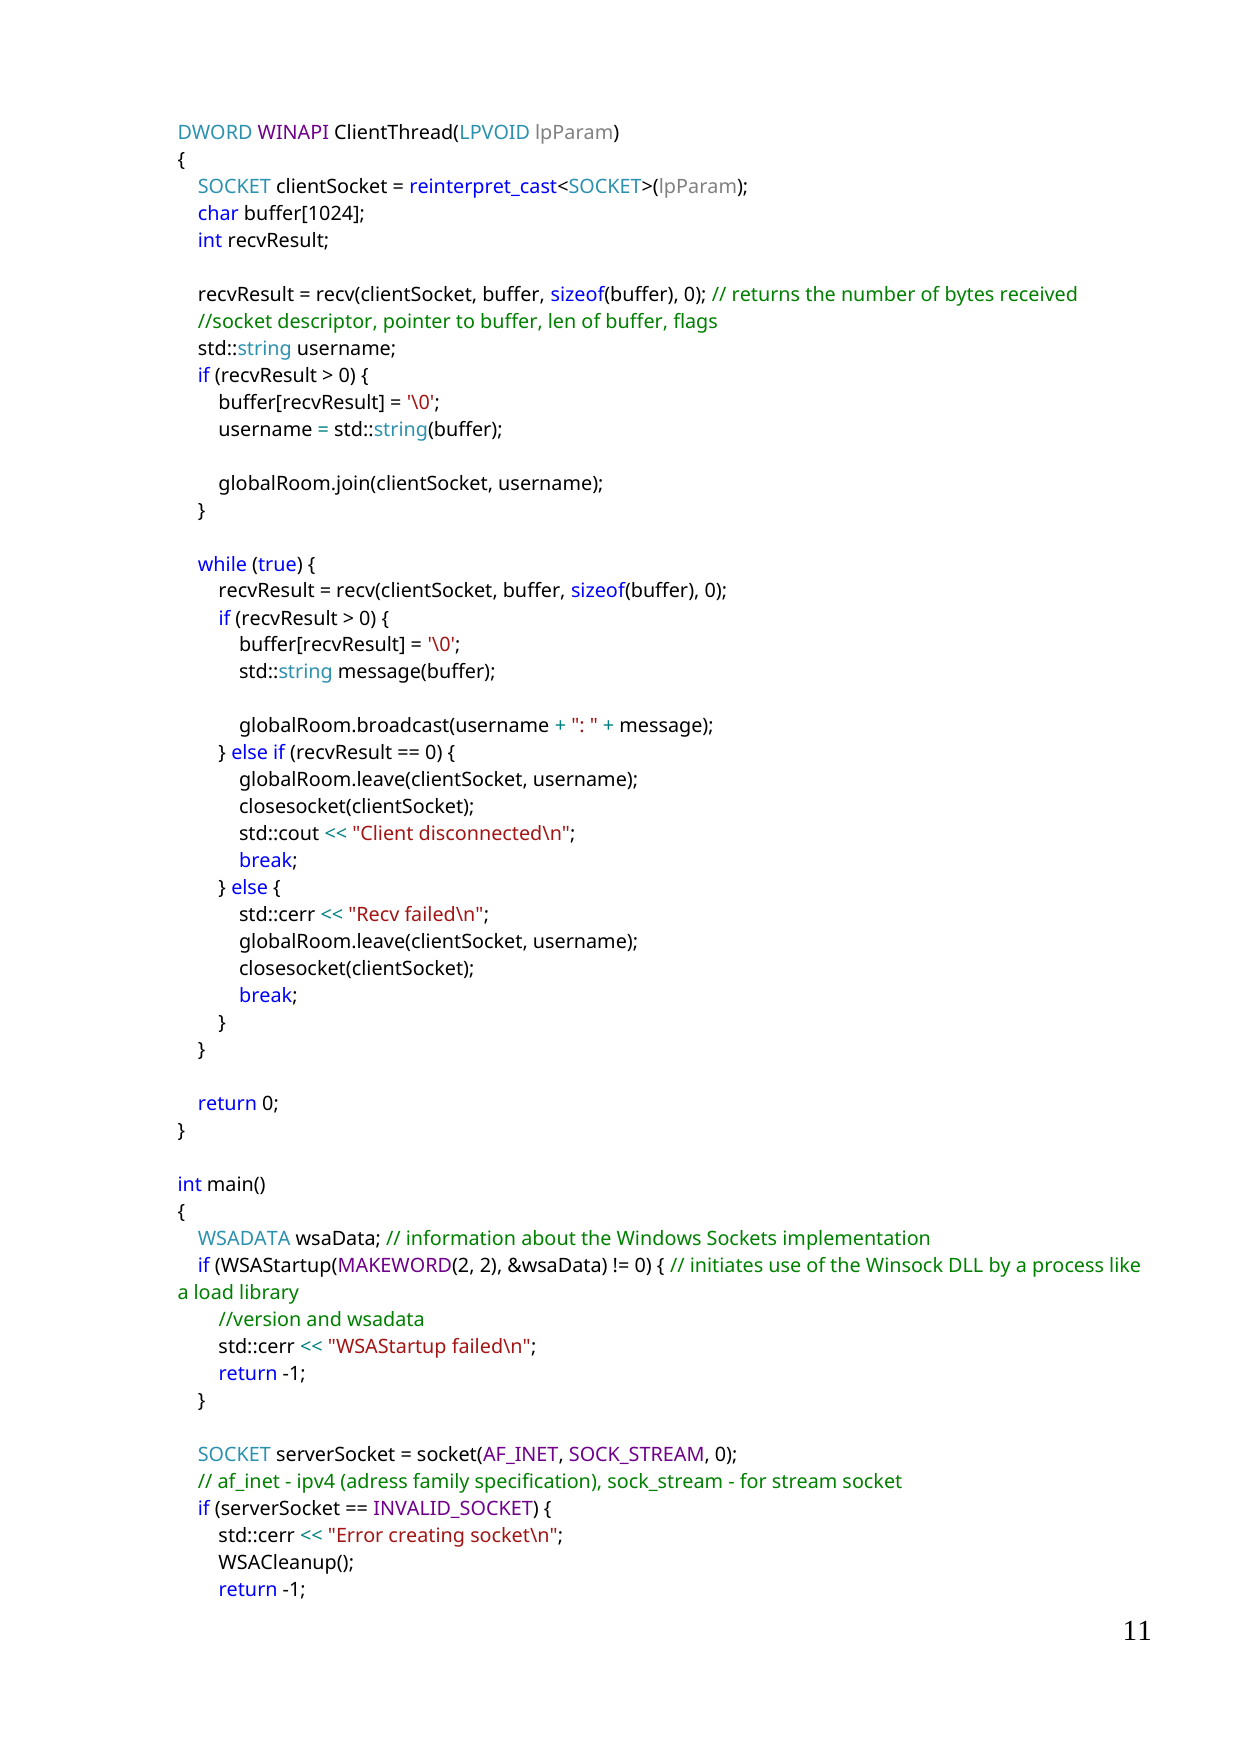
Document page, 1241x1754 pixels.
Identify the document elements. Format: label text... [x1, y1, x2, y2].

text if (recvResult > 0) { [177, 604, 1152, 631]
text { [177, 1197, 1152, 1224]
text return -1; [177, 1575, 1152, 1602]
text globalRoom.join(clientSocket, username); [177, 469, 1152, 496]
text closesocket(clientSocket); [177, 954, 1152, 981]
text std::string username; [177, 334, 1152, 361]
text if (serverSocket == INVALID_SOCKET) { [177, 1494, 1152, 1521]
text recvResult = recv(clientSocket, buffer, sizeof(buffer), 0); [177, 577, 1152, 604]
text } [177, 496, 1152, 523]
text } [177, 1008, 1152, 1035]
text } else if (recvResult == 0) { [177, 739, 1152, 766]
text //version and wsadata [177, 1305, 1152, 1332]
text recvResult = recv(clientSocket, buffer, sizeof(buffer), 0); // returns the number of bytes received [177, 280, 1152, 307]
text WSACleanup(); [177, 1548, 1152, 1575]
text } [177, 1035, 1152, 1062]
text break; [177, 847, 1152, 873]
text return 0; [177, 1089, 1152, 1116]
text if (recvResult > 0) { [177, 361, 1152, 388]
text std::cout << "Client disconnected\n"; [177, 819, 1152, 847]
text } else { [177, 873, 1152, 901]
text DWORD WINAPI ClientThread(LPVOID lpParam) [177, 118, 1152, 145]
text SOCKET serverSocket = socket(AF_INET, SOCK_STREAM, 0); [177, 1440, 1152, 1467]
text { [177, 145, 1152, 172]
text username = std::string(buffer); [177, 415, 1152, 442]
text char buffer[1024]; [177, 199, 1152, 226]
text globalRoom.leave(clientSocket, username); [177, 927, 1152, 954]
text buffer[recvResult] = '\0'; [177, 631, 1152, 658]
text globalRoom.broadcast(username + ": " + message); [177, 712, 1152, 739]
text closesocket(clientSocket); [177, 793, 1152, 819]
text int recvResult; [177, 226, 1152, 253]
text SOCKET clientSocket = reinterpret_cast<SOCKET>(lpParam); [177, 172, 1152, 199]
text } [177, 1116, 1152, 1143]
text globalRoom.leave(clientSocket, username); [177, 766, 1152, 793]
text return -1; [177, 1359, 1152, 1386]
text break; [177, 981, 1152, 1008]
text std::cerr << "Recv failed\n"; [177, 901, 1152, 927]
text while (true) { [177, 550, 1152, 577]
text std::cerr << "Error creating socket\n"; [177, 1521, 1152, 1548]
text if (WSAStartup(MAKEWORD(2, 2), &wsaData) != 0) { // initiates use of the Winsock DLL by a process like a load library [177, 1251, 1152, 1305]
text buffer[recvResult] = '\0'; [177, 388, 1152, 415]
text int main() [177, 1170, 1152, 1197]
text std::cerr << "WSAStartup failed\n"; [177, 1332, 1152, 1359]
text WSADATA wsaData; // information about the Windows Sockets implementation [177, 1224, 1152, 1251]
text } [177, 1386, 1152, 1413]
text // af_inet - ipv4 (adress family specification), sock_stream - for stream socket [177, 1467, 1152, 1494]
text //socket descriptor, pointer to buffer, len of buffer, flags [177, 307, 1152, 334]
text std::string message(buffer); [177, 658, 1152, 685]
